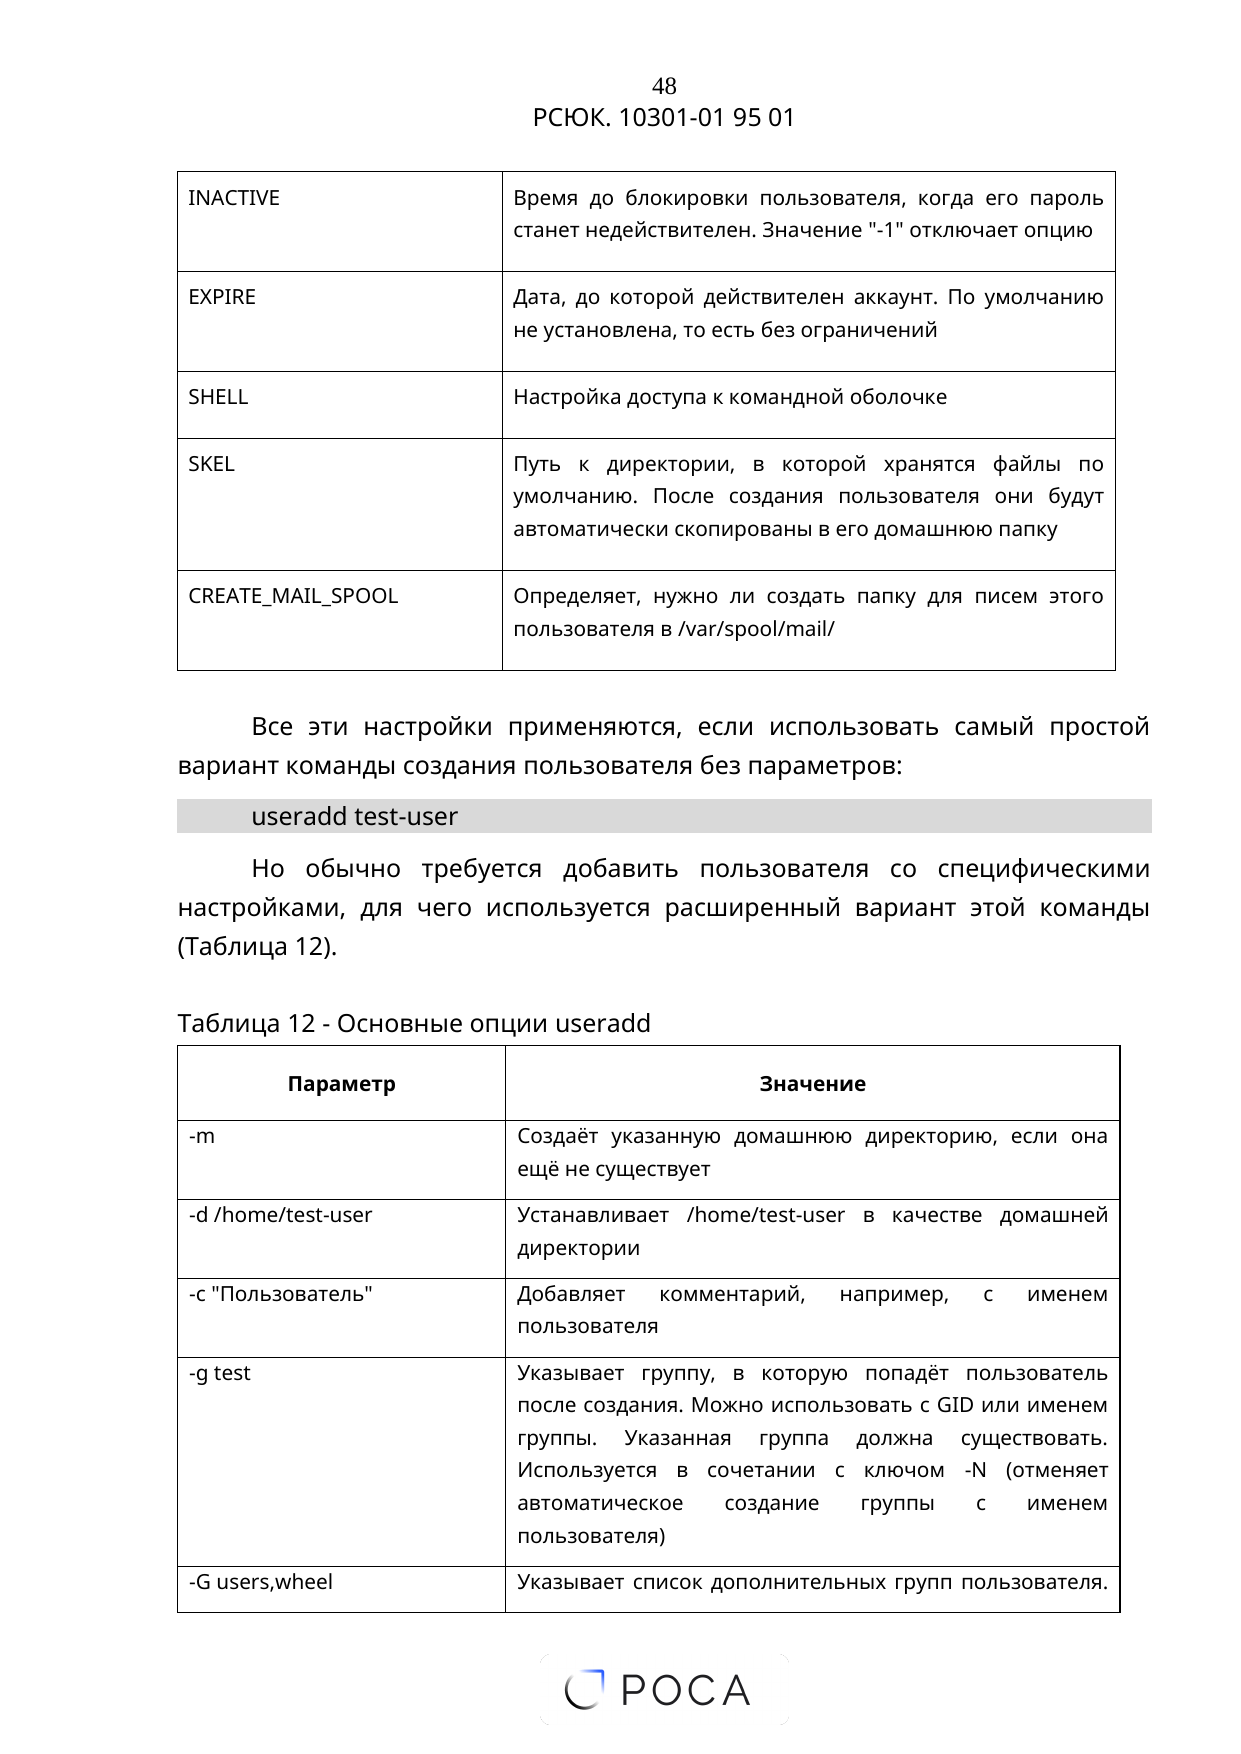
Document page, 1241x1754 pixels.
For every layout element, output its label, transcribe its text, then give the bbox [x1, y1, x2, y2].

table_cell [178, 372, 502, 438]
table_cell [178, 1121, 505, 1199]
picture [540, 1654, 789, 1725]
text Все эти настройки применяются, если использовать самый простой вариант команды создания пользователя без параметров: [177, 708, 1152, 781]
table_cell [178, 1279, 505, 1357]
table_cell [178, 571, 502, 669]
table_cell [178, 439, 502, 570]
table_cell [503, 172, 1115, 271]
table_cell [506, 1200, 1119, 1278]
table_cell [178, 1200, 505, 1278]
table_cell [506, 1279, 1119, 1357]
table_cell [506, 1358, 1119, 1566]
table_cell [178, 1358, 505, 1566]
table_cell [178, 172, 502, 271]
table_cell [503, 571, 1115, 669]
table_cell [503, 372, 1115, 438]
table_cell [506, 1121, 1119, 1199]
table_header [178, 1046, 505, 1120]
text useradd test-user [177, 799, 1152, 833]
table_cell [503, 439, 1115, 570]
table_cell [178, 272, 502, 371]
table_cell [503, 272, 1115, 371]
text Но обычно требуется добавить пользователя со специфическими настройками, для чего используется расширенный вариант этой команды (Таблица 12). [177, 851, 1152, 963]
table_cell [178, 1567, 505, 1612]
list Таблица 12 - Основные опции useradd [177, 1006, 1152, 1040]
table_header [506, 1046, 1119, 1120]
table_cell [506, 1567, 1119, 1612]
